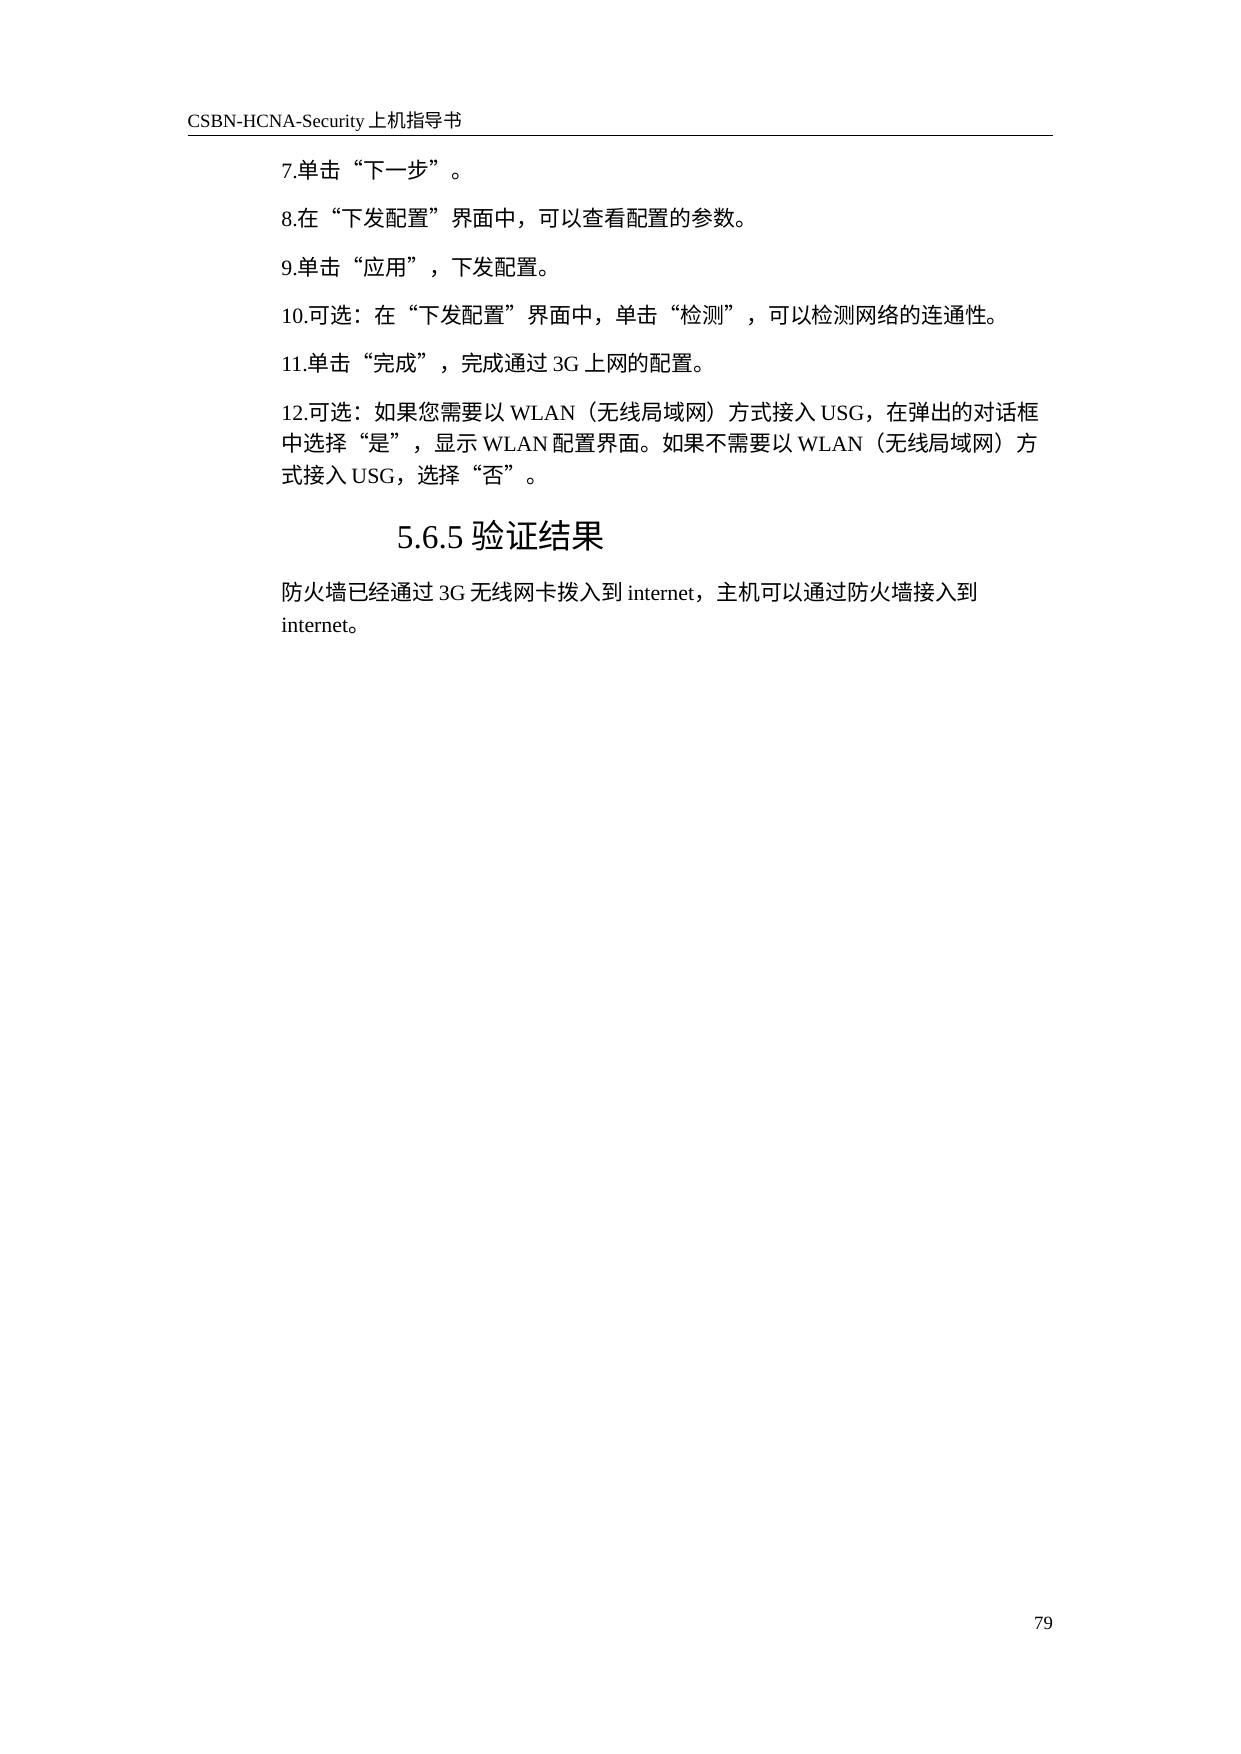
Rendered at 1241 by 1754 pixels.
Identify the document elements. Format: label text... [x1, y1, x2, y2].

text 7.单击“下一步”。 [281, 153, 1053, 184]
text 8.在“下发配置”界面中，可以查看配置的参数。 [281, 201, 1053, 233]
text 防火墙已经通过3G无线网卡拨入到internet，主机可以通过防火墙接入到internet。 [281, 575, 1053, 638]
subtitle 验证结果 [365, 510, 1053, 558]
text 12.可选：如果您需要以WLAN（无线局域网）方式接入USG，在弹出的对话框中选择“是”，显示WLAN配置界面。如果不需要以WLAN（无线局域网）方式接入USG，选择“否”。 [281, 394, 1053, 489]
text 10.可选：在“下发配置”界面中，单击“检测”，可以检测网络的连通性。 [281, 298, 1053, 329]
text 11.单击“完成”，完成通过3G上网的配置。 [281, 346, 1053, 378]
text 9.单击“应用”，下发配置。 [281, 249, 1053, 281]
